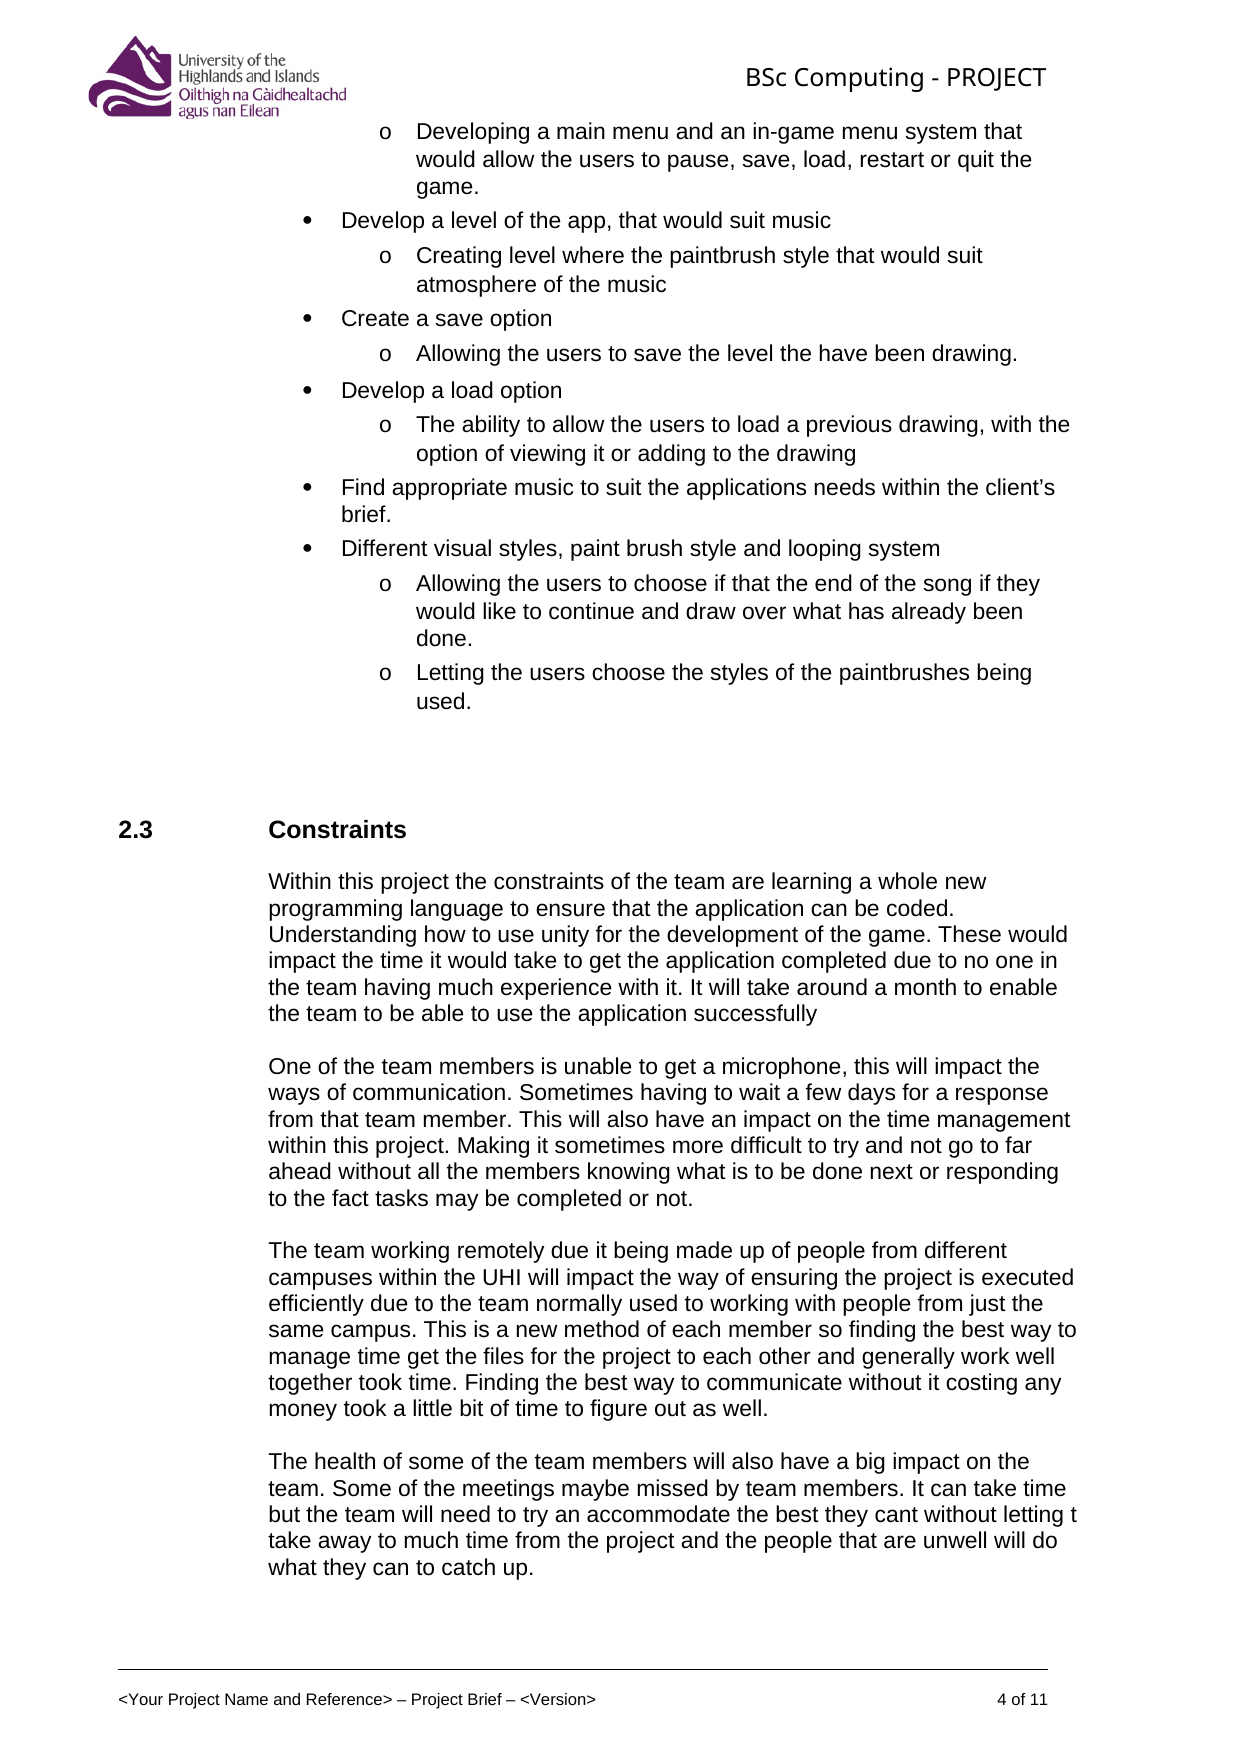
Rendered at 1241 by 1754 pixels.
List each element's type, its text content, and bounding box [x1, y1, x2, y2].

list Allowing the users to save the level the have been drawing. [378, 340, 1078, 368]
list Develop a load option [303, 377, 1078, 403]
list Allowing the users to choose if that the end of the song if they would like to continue and draw over what has already been done. [378, 570, 1078, 651]
list Developing a main menu and an in-game menu system that would allow the users to pause, save, load, restart or quit the game. [378, 118, 1078, 199]
subtitle Constraints [118, 814, 1078, 843]
list Creating level where the paintbrush style that would suit atmosphere of the music [378, 242, 1078, 297]
list Create a save option [303, 305, 1078, 332]
list The ability to allow the users to load a previous drawing, with the option of viewing it or adding to the drawing [378, 411, 1078, 466]
text Within this project the constraints of the team are learning a whole new programming language to ensure that the application can be coded. Understanding how to use unity for the development of the game. These would impact the time it would take to get the application completed due to no one in the team having much experience with it. It will take around a month to enable the team to be able to use the application successfully [268, 868, 1078, 1026]
text One of the team members is unable to get a microphone, this will impact the ways of communication. Sometimes having to wait a few days for a response from that team member. This will also have an impact on the time management within this project. Making it sometimes more difficult to try and not go to far ahead without all the members knowing what is to be done next or responding to the fact tasks may be completed or not. [268, 1053, 1078, 1211]
picture [88, 36, 436, 119]
list Letting the users choose the styles of the paintbrushes being used. [378, 659, 1078, 714]
list Develop a level of the app, that would suit music [303, 207, 1078, 234]
list Different visual styles, paint brush style and looping system [303, 535, 1078, 562]
list Find appropriate music to suit the applications needs within the client’s brief. [303, 474, 1078, 527]
